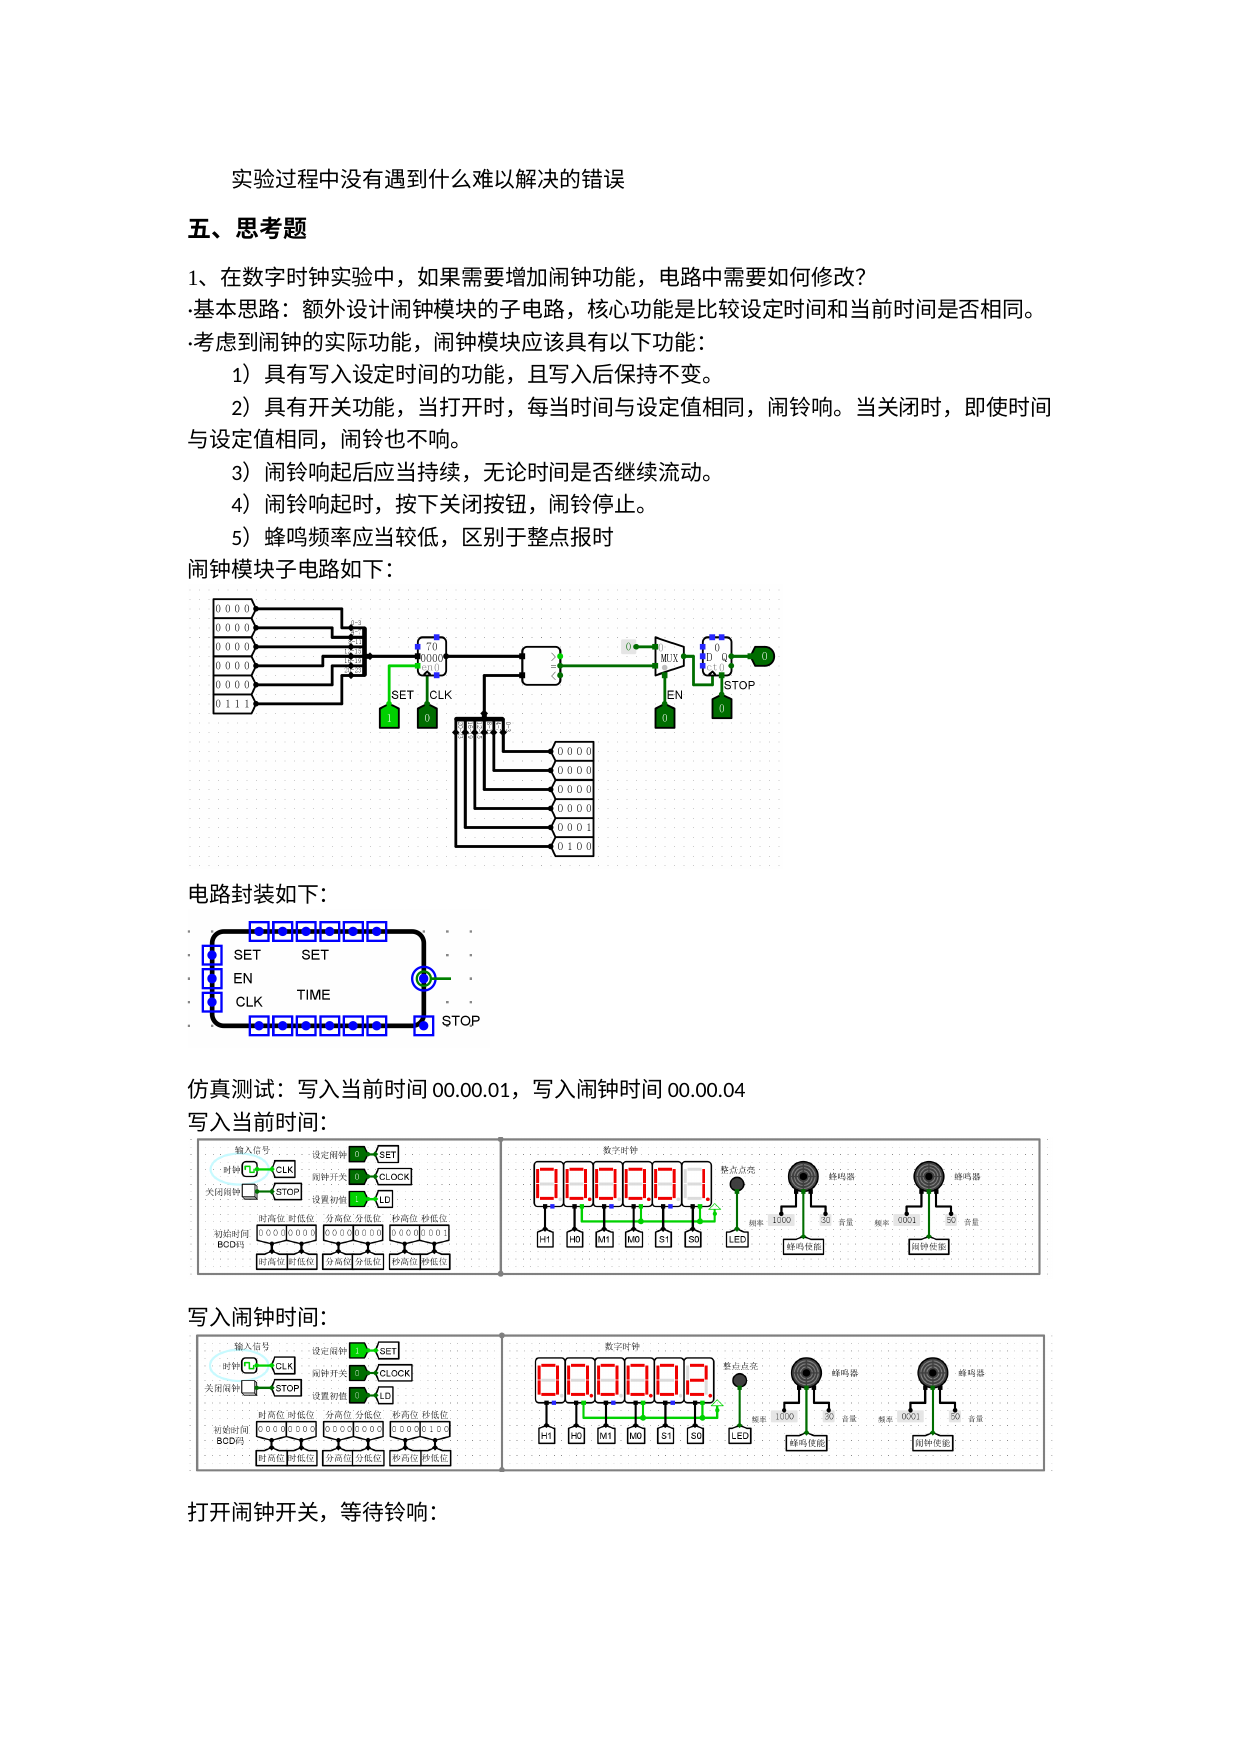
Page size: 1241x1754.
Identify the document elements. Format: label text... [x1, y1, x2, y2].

picture [187, 909, 491, 1048]
text 写入闹钟时间： [187, 1299, 1053, 1332]
text ·考虑到闹钟的实际功能，闹钟模块应该具有以下功能： [187, 324, 1053, 357]
text ·基本思路：额外设计闹钟模块的子电路，核心功能是比较设定时间和当前时间是否相同。 [187, 292, 1053, 324]
picture [187, 1137, 1053, 1279]
picture [187, 1332, 1053, 1472]
text 1、在数字时钟实验中，如果需要增加闹钟功能，电路中需要如何修改？ [187, 259, 1053, 292]
text 打开闹钟开关，等待铃响： [187, 1494, 1053, 1527]
text 1）具有写入设定时间的功能，且写入后保持不变。 [187, 357, 1053, 389]
text 仿真测试：写入当前时间00.00.01，写入闹钟时间00.00.04 [187, 1072, 1053, 1104]
text 5）蜂鸣频率应当较低，区别于整点报时 [187, 519, 1053, 552]
text 写入当前时间： [187, 1104, 1053, 1137]
text 五、思考题 [187, 194, 1053, 259]
text 闹钟模块子电路如下： [187, 552, 1053, 584]
picture [187, 584, 783, 869]
text 电路封装如下： [187, 877, 1053, 909]
text 实验过程中没有遇到什么难以解决的错误 [187, 162, 1053, 194]
text 4）闹铃响起时，按下关闭按钮，闹铃停止。 [187, 487, 1053, 519]
text 2）具有开关功能，当打开时，每当时间与设定值相同，闹铃响。当关闭时，即使时间与设定值相同，闹铃也不响。 [187, 389, 1053, 454]
text 3）闹铃响起后应当持续，无论时间是否继续流动。 [187, 454, 1053, 487]
